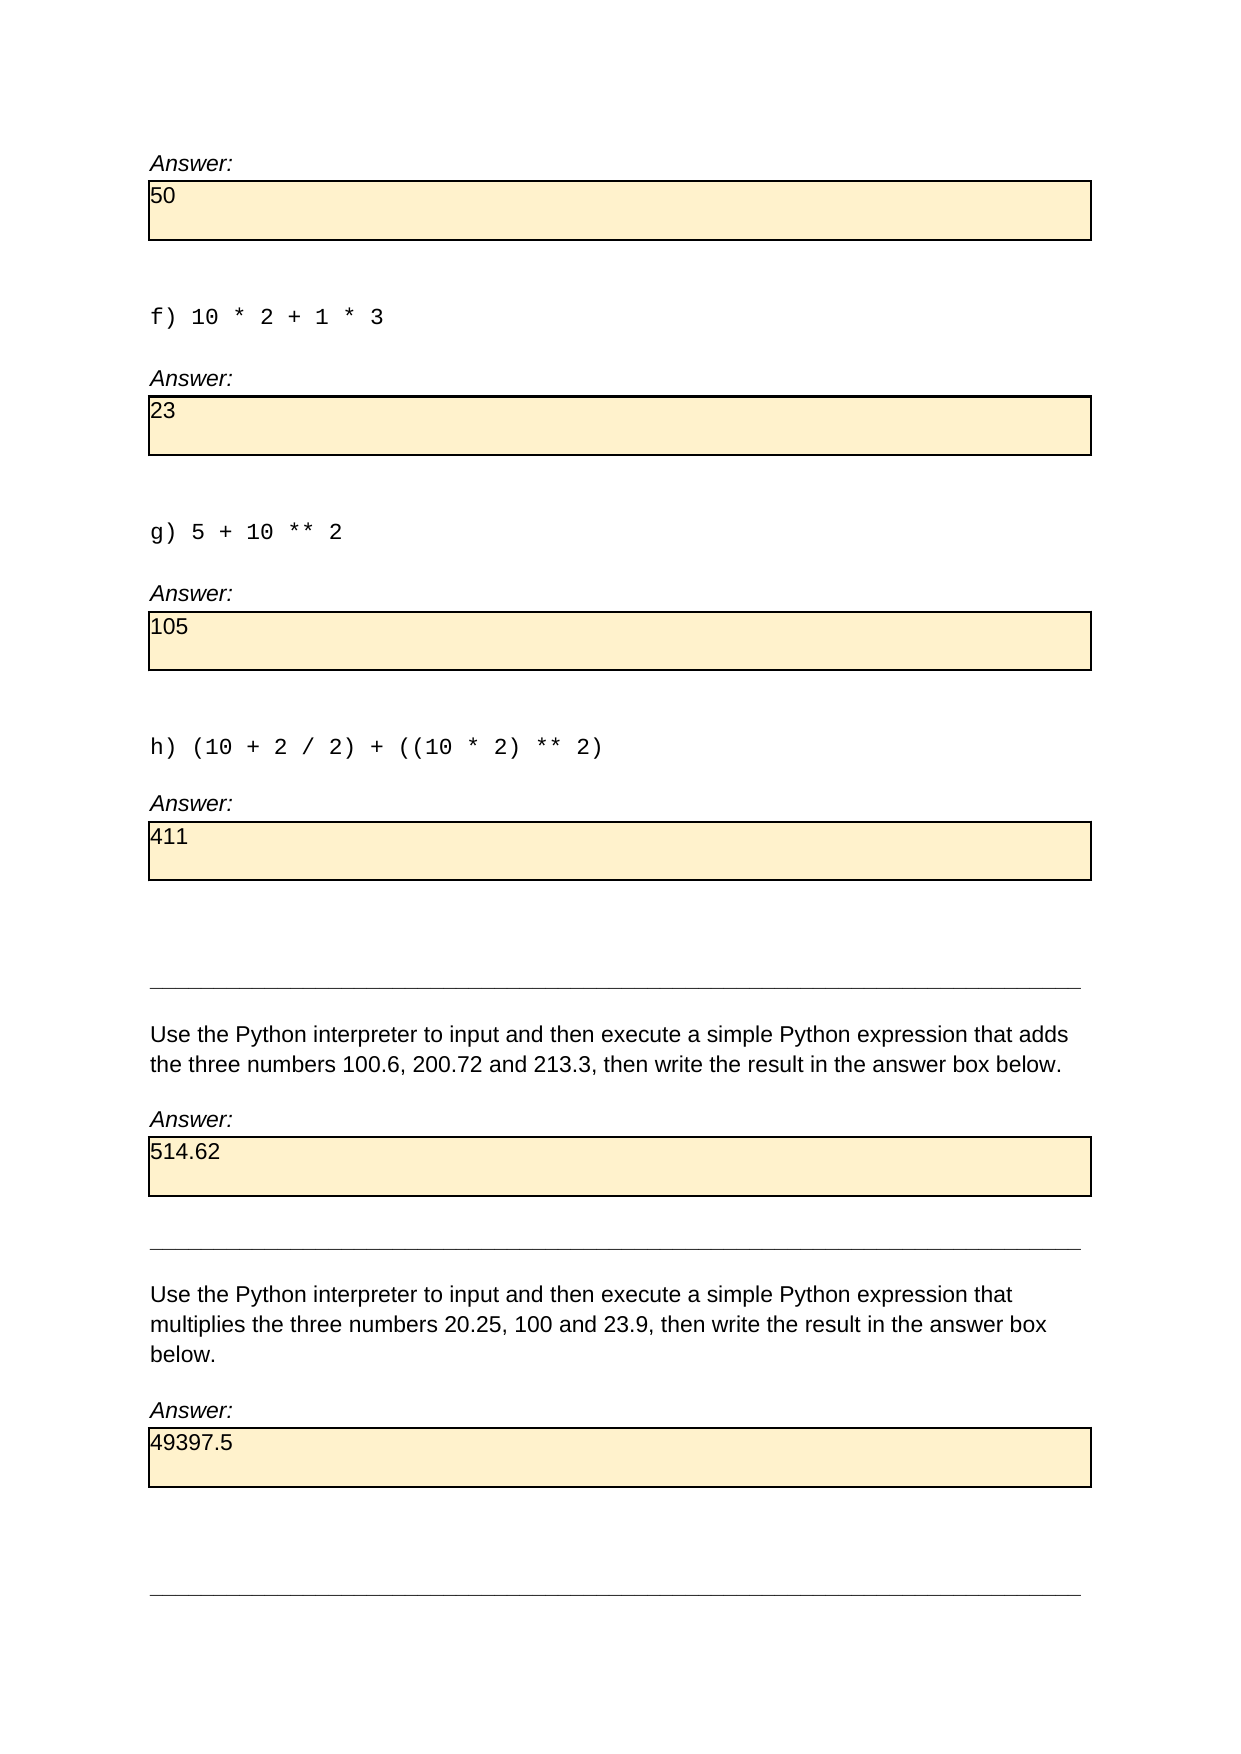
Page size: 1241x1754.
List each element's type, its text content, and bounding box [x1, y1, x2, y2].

text 411 [150, 823, 1090, 849]
text _________________________________________________________________________ [150, 965, 1090, 992]
text Answer: [150, 365, 1090, 392]
text Answer: [150, 150, 1090, 176]
text 49397.5 [150, 1429, 1090, 1455]
text h) (10 + 2 / 2) + ((10 * 2) ** 2) [150, 736, 1090, 762]
text 514.62 [150, 1138, 1090, 1165]
text 105 [150, 613, 1090, 639]
text 23 [150, 398, 1090, 424]
text Answer: [150, 1106, 1090, 1132]
text _________________________________________________________________________ [150, 1226, 1090, 1252]
text g) 5 + 10 ** 2 [150, 520, 1090, 546]
text Use the Python interpreter to input and then execute a simple Python expression that adds the three numbers 100.6, 200.72 and 213.3, then write the result in the answer box below. [150, 1021, 1090, 1077]
text ​​​Answer: [150, 580, 1090, 607]
text Answer: [150, 1397, 1090, 1423]
text Answer: [150, 790, 1090, 817]
text f) 10 * 2 + 1 * 3 [150, 305, 1090, 331]
text 50 [150, 182, 1090, 209]
text _________________________________________________________________________ [150, 1572, 1090, 1598]
text Use the Python interpreter to input and then execute a simple Python expression that multiplies the three numbers 20.25, 100 and 23.9, then write the result in the answer box below. [150, 1281, 1090, 1368]
